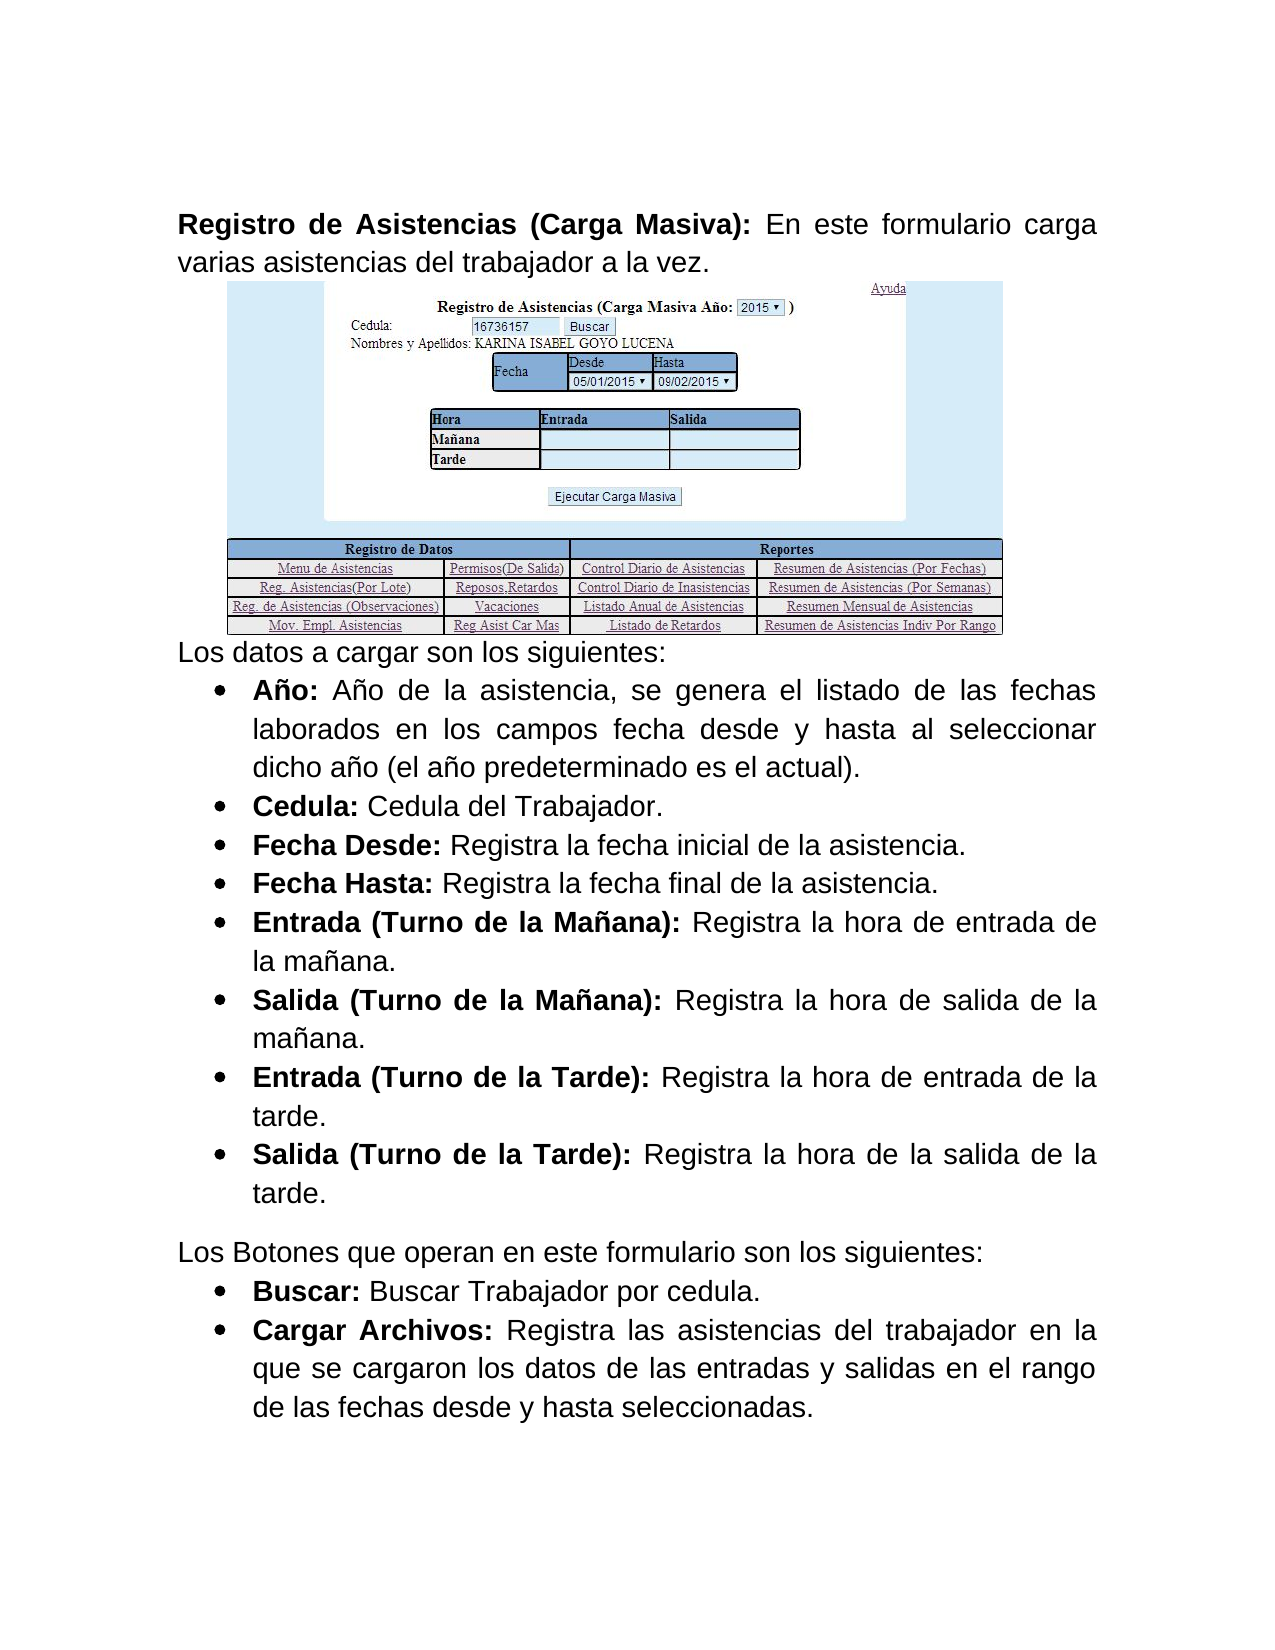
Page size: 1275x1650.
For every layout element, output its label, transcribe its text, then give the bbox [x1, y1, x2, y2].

list Cargar Archivos: Registra las asistencias del trabajador en la que se cargaron los datos de las entradas y salidas en el rango de las fechas desde y hasta seleccionadas. [215, 1312, 1098, 1423]
list Año: Año de la asistencia, se genera el listado de las fechas laborados en los campos fecha desde y hasta al seleccionar dicho año (el año predeterminado es el actual). [215, 673, 1098, 784]
list Entrada (Turno de la Tarde): Registra la hora de entrada de la tarde. [215, 1060, 1098, 1132]
text Los datos a cargar son los siguientes: [177, 634, 1098, 668]
list Fecha Desde: Registra la fecha inicial de la asistencia. [215, 828, 1098, 861]
list Salida (Turno de la Mañana): Registra la hora de salida de la mañana. [215, 982, 1098, 1055]
list Buscar: Buscar Trabajador por cedula. [215, 1274, 1098, 1307]
picture [227, 281, 1003, 634]
list Entrada (Turno de la Mañana): Registra la hora de entrada de la mañana. [215, 905, 1098, 977]
list Fecha Hasta: Registra la fecha final de la asistencia. [215, 866, 1098, 900]
list Cedula: Cedula del Trabajador. [215, 789, 1098, 823]
list Salida (Turno de la Tarde): Registra la hora de la salida de la tarde. [215, 1137, 1098, 1209]
text Los Botones que operan en este formulario son los siguientes: [177, 1235, 1098, 1269]
text Registro de Asistencias (Carga Masiva): En este formulario carga varias asistencias del trabajador a la vez. [177, 207, 1098, 279]
